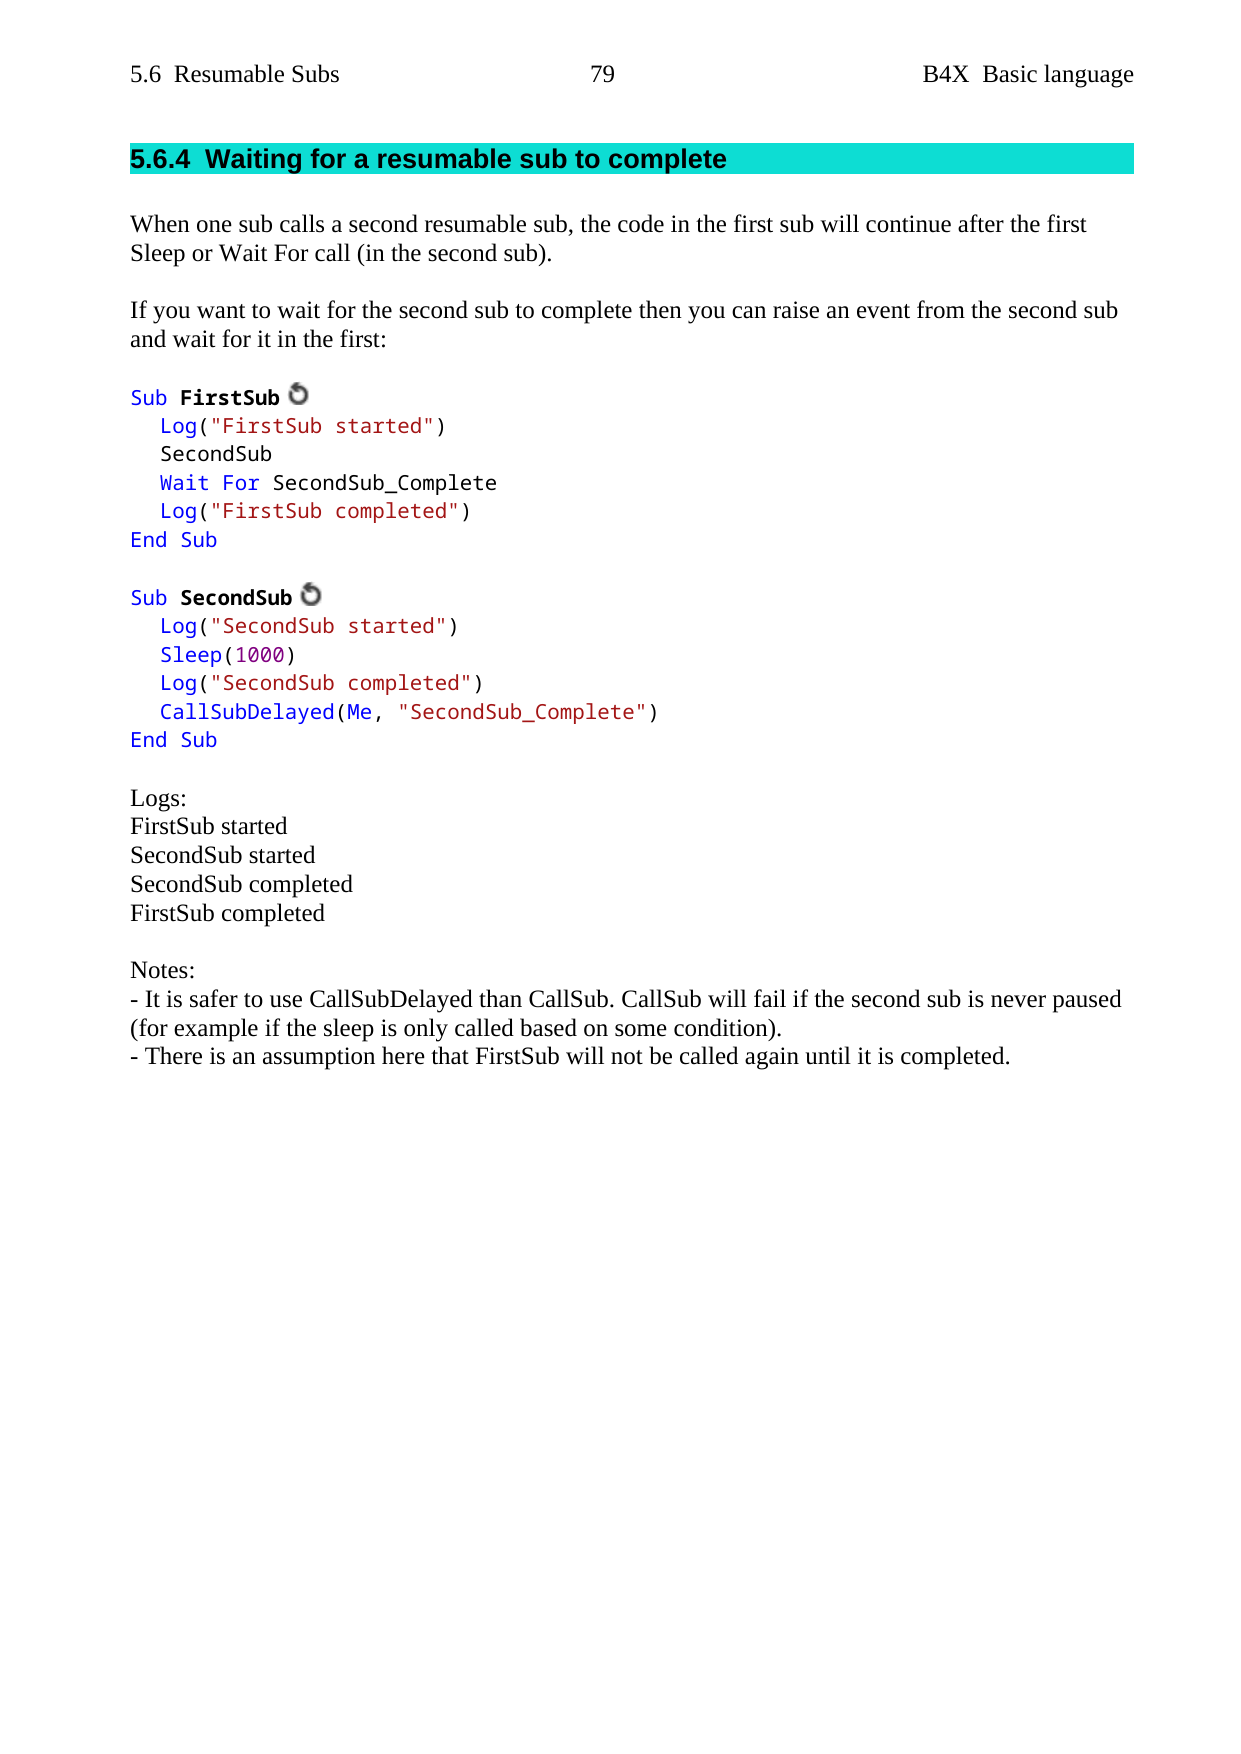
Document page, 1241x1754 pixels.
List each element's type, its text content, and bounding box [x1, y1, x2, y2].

text CallSubDelayed(Me, "SecondSub_Complete") [130, 697, 1134, 725]
text When one sub calls a second resumable sub, the code in the first sub will continue after the first Sleep or Wait For call (in the second sub). If you want to wait for the second sub to complete then you can raise an event from the second sub and wait for it in the first: [130, 209, 1134, 353]
text Log("FirstSub completed") [130, 496, 1134, 525]
text Log("SecondSub started") [130, 612, 1134, 640]
subtitle Waiting for a resumable sub to complete [130, 143, 1134, 174]
text End Sub [130, 525, 1134, 553]
text Wait For SecondSub_Complete [130, 468, 1134, 496]
text SecondSub [130, 439, 1134, 468]
text Log("SecondSub completed") [130, 668, 1134, 697]
picture [298, 581, 323, 606]
text Log("FirstSub started") [130, 411, 1134, 439]
text Sub FirstSub [130, 381, 1134, 411]
text Logs: FirstSub started SecondSub started SecondSub completed FirstSub completed Notes: - It is safer to use CallSubDelayed than CallSub. CallSub will fail if the second sub is never paused (for example if the sleep is only called based on some condition). - There is an assumption here that FirstSub will not be called again until it is completed. [130, 783, 1134, 1070]
picture [286, 381, 310, 405]
text Sub SecondSub [130, 582, 1134, 612]
text Sleep(1000) [130, 640, 1134, 668]
text End Sub [130, 725, 1134, 754]
